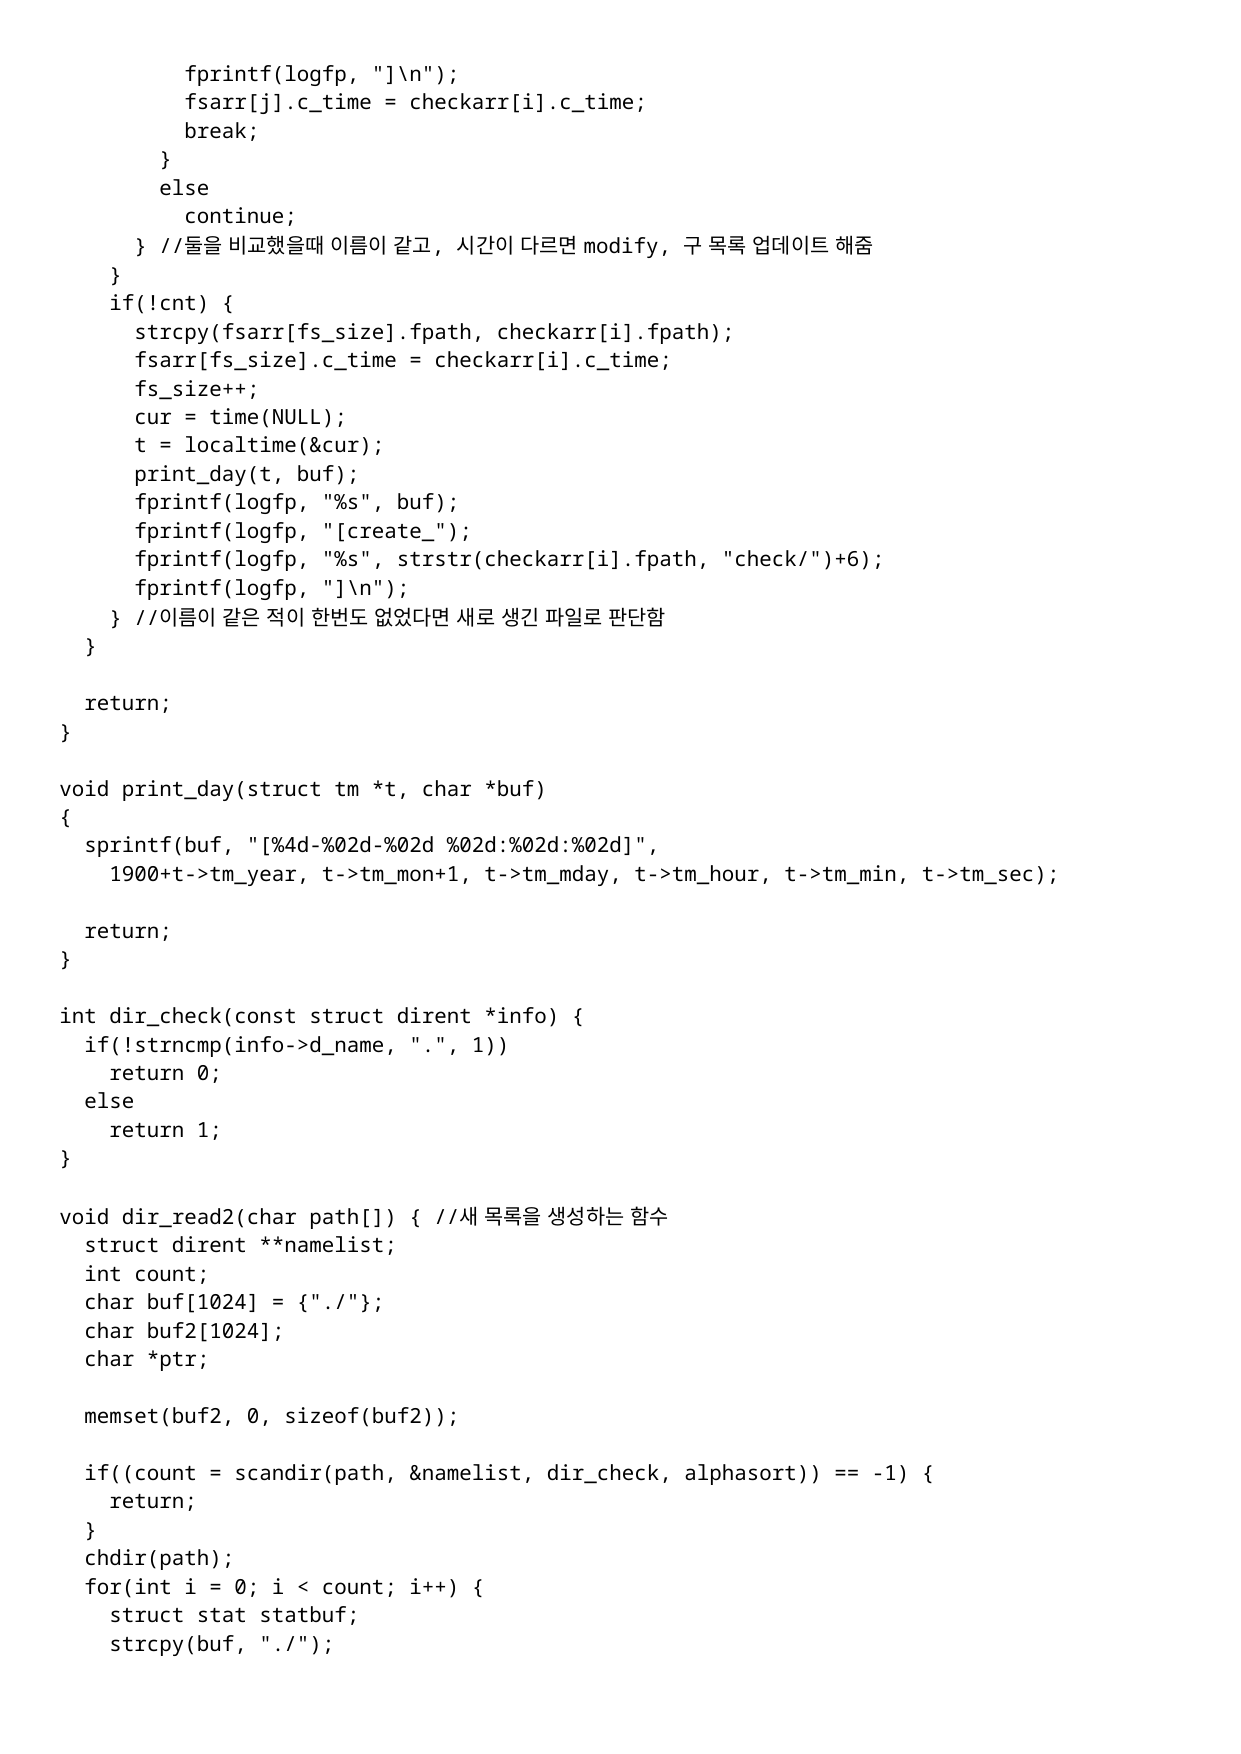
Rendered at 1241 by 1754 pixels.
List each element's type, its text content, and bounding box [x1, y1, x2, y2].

text else [59, 1087, 1181, 1115]
text struct stat statbuf; [59, 1600, 1181, 1629]
text break; [59, 116, 1181, 144]
text } [59, 1143, 1181, 1172]
text return 0; [59, 1058, 1181, 1087]
text char *ptr; [59, 1344, 1181, 1373]
text fs_size++; [59, 374, 1181, 402]
text cur = time(NULL); [59, 402, 1181, 431]
text } //이름이 같은 적이 한번도 없었다면 새로 생긴 파일로 판단함 [59, 601, 1181, 632]
text chdir(path); [59, 1543, 1181, 1572]
text 1900+t->tm_year, t->tm_mon+1, t->tm_mday, t->tm_hour, t->tm_min, t->tm_sec); [59, 859, 1181, 887]
text return; [59, 688, 1181, 717]
text return; [59, 916, 1181, 944]
text sprintf(buf, "[%4d-%02d-%02d %02d:%02d:%02d]", [59, 831, 1181, 859]
text { [59, 802, 1181, 831]
text if((count = scandir(path, &namelist, dir_check, alphasort)) == -1) { [59, 1458, 1181, 1487]
text int dir_check(const struct dirent *info) { [59, 1001, 1181, 1030]
text fprintf(logfp, "%s", buf); [59, 487, 1181, 516]
text } [59, 1515, 1181, 1543]
text fprintf(logfp, "]\n"); [59, 59, 1181, 87]
text char buf[1024] = {"./"}; [59, 1287, 1181, 1316]
text return; [59, 1487, 1181, 1515]
text fprintf(logfp, "%s", strstr(checkarr[i].fpath, "check/")+6); [59, 544, 1181, 573]
text memset(buf2, 0, sizeof(buf2)); [59, 1401, 1181, 1430]
text struct dirent **namelist; [59, 1231, 1181, 1259]
text char buf2[1024]; [59, 1316, 1181, 1344]
text void dir_read2(char path[]) { //새 목록을 생성하는 함수 [59, 1200, 1181, 1231]
text return 1; [59, 1115, 1181, 1143]
text t = localtime(&cur); [59, 431, 1181, 459]
text } //둘을 비교했을때 이름이 같고, 시간이 다르면 modify, 구 목록 업데이트 해줌 [59, 230, 1181, 260]
text fprintf(logfp, "[create_"); [59, 516, 1181, 544]
text int count; [59, 1259, 1181, 1287]
text } [59, 717, 1181, 745]
text for(int i = 0; i < count; i++) { [59, 1572, 1181, 1600]
text print_day(t, buf); [59, 459, 1181, 487]
text fprintf(logfp, "]\n"); [59, 573, 1181, 601]
text strcpy(fsarr[fs_size].fpath, checkarr[i].fpath); [59, 317, 1181, 345]
text } [59, 632, 1181, 660]
text else [59, 173, 1181, 201]
text if(!cnt) { [59, 288, 1181, 317]
text } [59, 144, 1181, 173]
text fsarr[fs_size].c_time = checkarr[i].c_time; [59, 345, 1181, 374]
text if(!strncmp(info->d_name, ".", 1)) [59, 1030, 1181, 1058]
text continue; [59, 201, 1181, 230]
text } [59, 260, 1181, 288]
text strcpy(buf, "./"); [59, 1629, 1181, 1657]
text void print_day(struct tm *t, char *buf) [59, 774, 1181, 802]
text } [59, 944, 1181, 973]
text fsarr[j].c_time = checkarr[i].c_time; [59, 87, 1181, 116]
